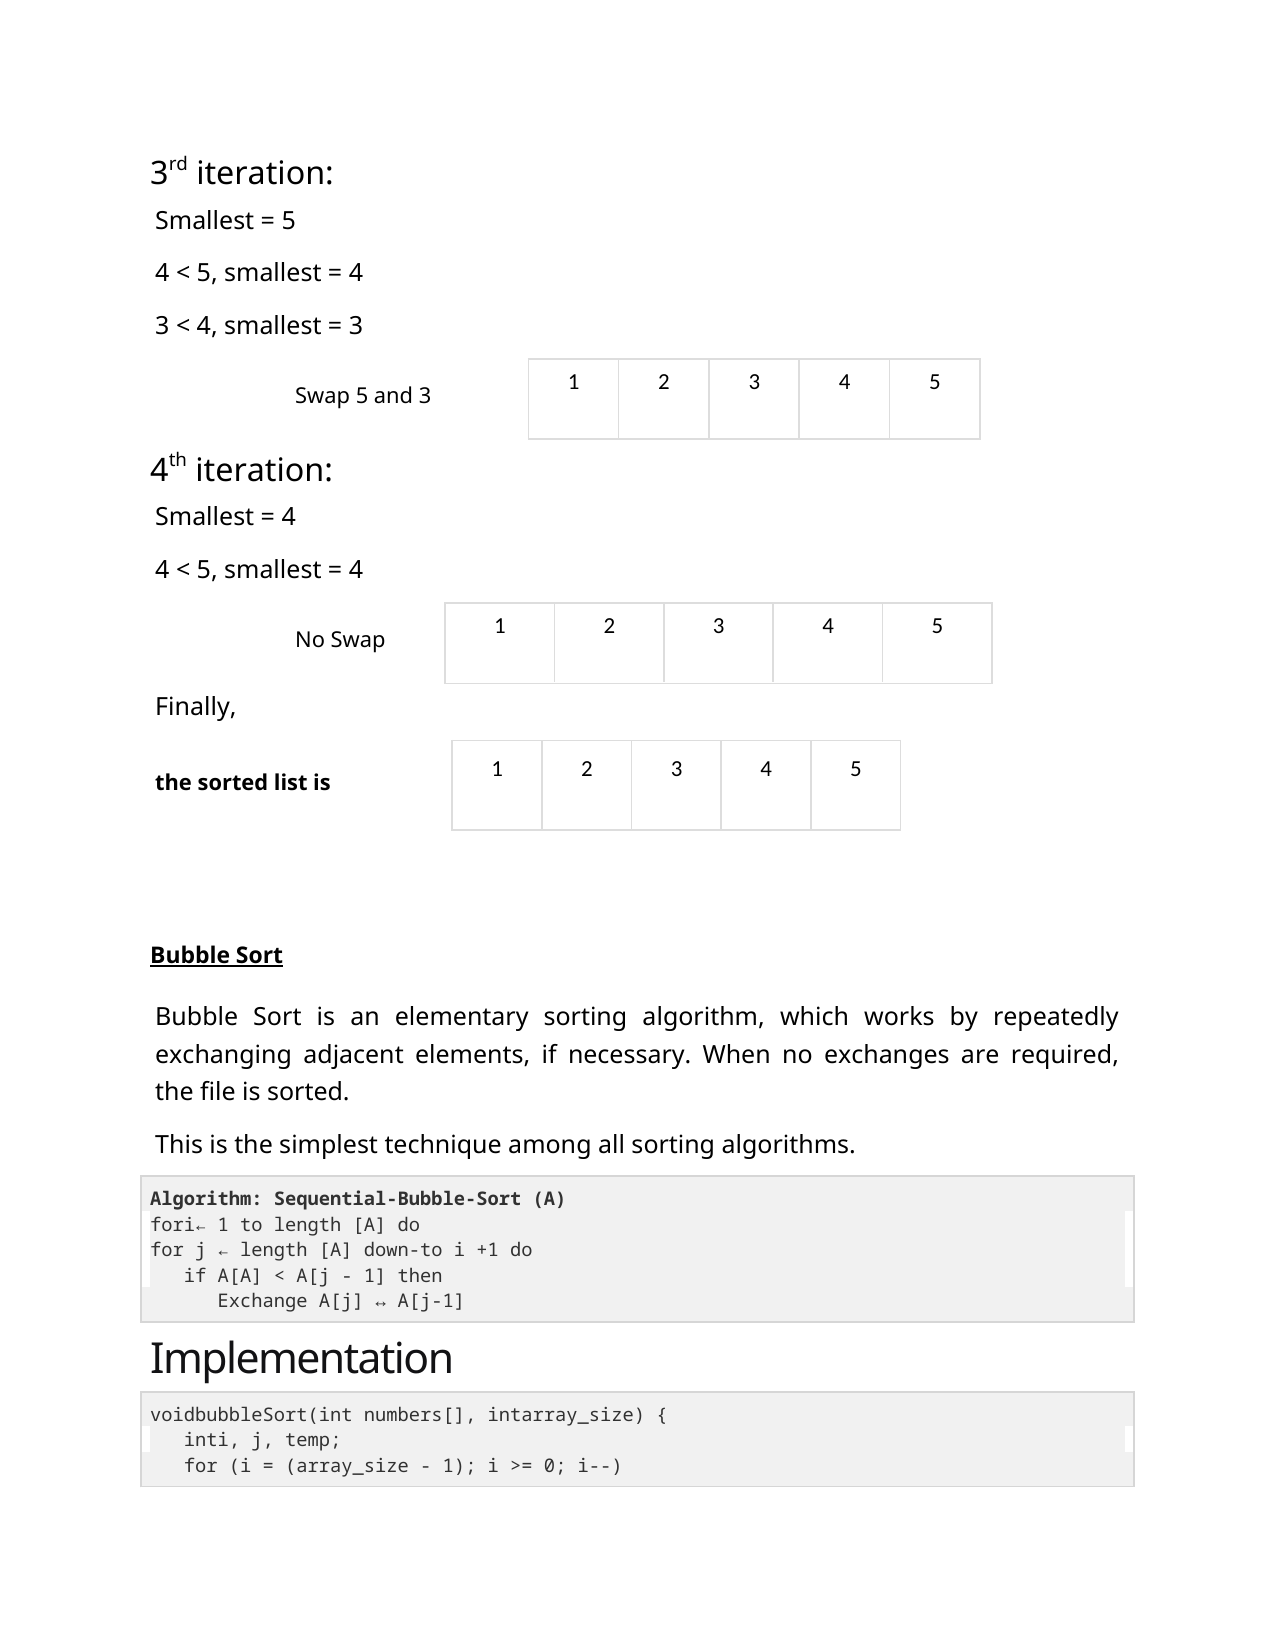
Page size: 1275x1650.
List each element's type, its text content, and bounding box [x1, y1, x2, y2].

text for (i = (array_size - 1); i >= 0; i--) [142, 1442, 1133, 1486]
subtitle Implementation [150, 1328, 1120, 1386]
text Finally, [155, 686, 1120, 723]
text 3 < 4, smallest = 3 [155, 304, 1120, 341]
table_header the sorted list is [149, 738, 450, 833]
table_header Swap 5 and 3 [149, 356, 526, 442]
table_header [443, 601, 1092, 686]
text Smallest = 4 [155, 496, 1120, 533]
text if A[A] < A[j - 1] then [150, 1262, 1125, 1277]
text for j ← length [A] down-to i +1 do [150, 1236, 1125, 1262]
text This is the simplest technique among all sorting algorithms. [155, 1123, 1120, 1160]
text Algorithm: Sequential-Bubble-Sort (A) [142, 1177, 1133, 1211]
subtitle 3rd iteration: [150, 150, 1120, 194]
table_header [450, 738, 1092, 833]
text inti, j, temp; [150, 1426, 1125, 1442]
table_header No Swap [149, 601, 443, 686]
text fori← 1 to length [A] do [150, 1211, 1125, 1236]
text Bubble Sort is an elementary sorting algorithm, which works by repeatedly exchanging adjacent elements, if necessary. When no exchanges are required, the file is sorted. [155, 995, 1120, 1108]
text 4 < 5, smallest = 4 [155, 251, 1120, 289]
text voidbubbleSort(int numbers[], intarray_size) { [142, 1393, 1133, 1426]
text Smallest = 5 [155, 199, 1120, 236]
text Exchange A[j] ↔ A[j-1] [142, 1277, 1133, 1321]
subtitle 4th iteration: [150, 447, 1120, 491]
text Bubble Sort [150, 939, 1125, 970]
table_header [526, 356, 1092, 442]
text 4 < 5, smallest = 4 [155, 548, 1120, 586]
